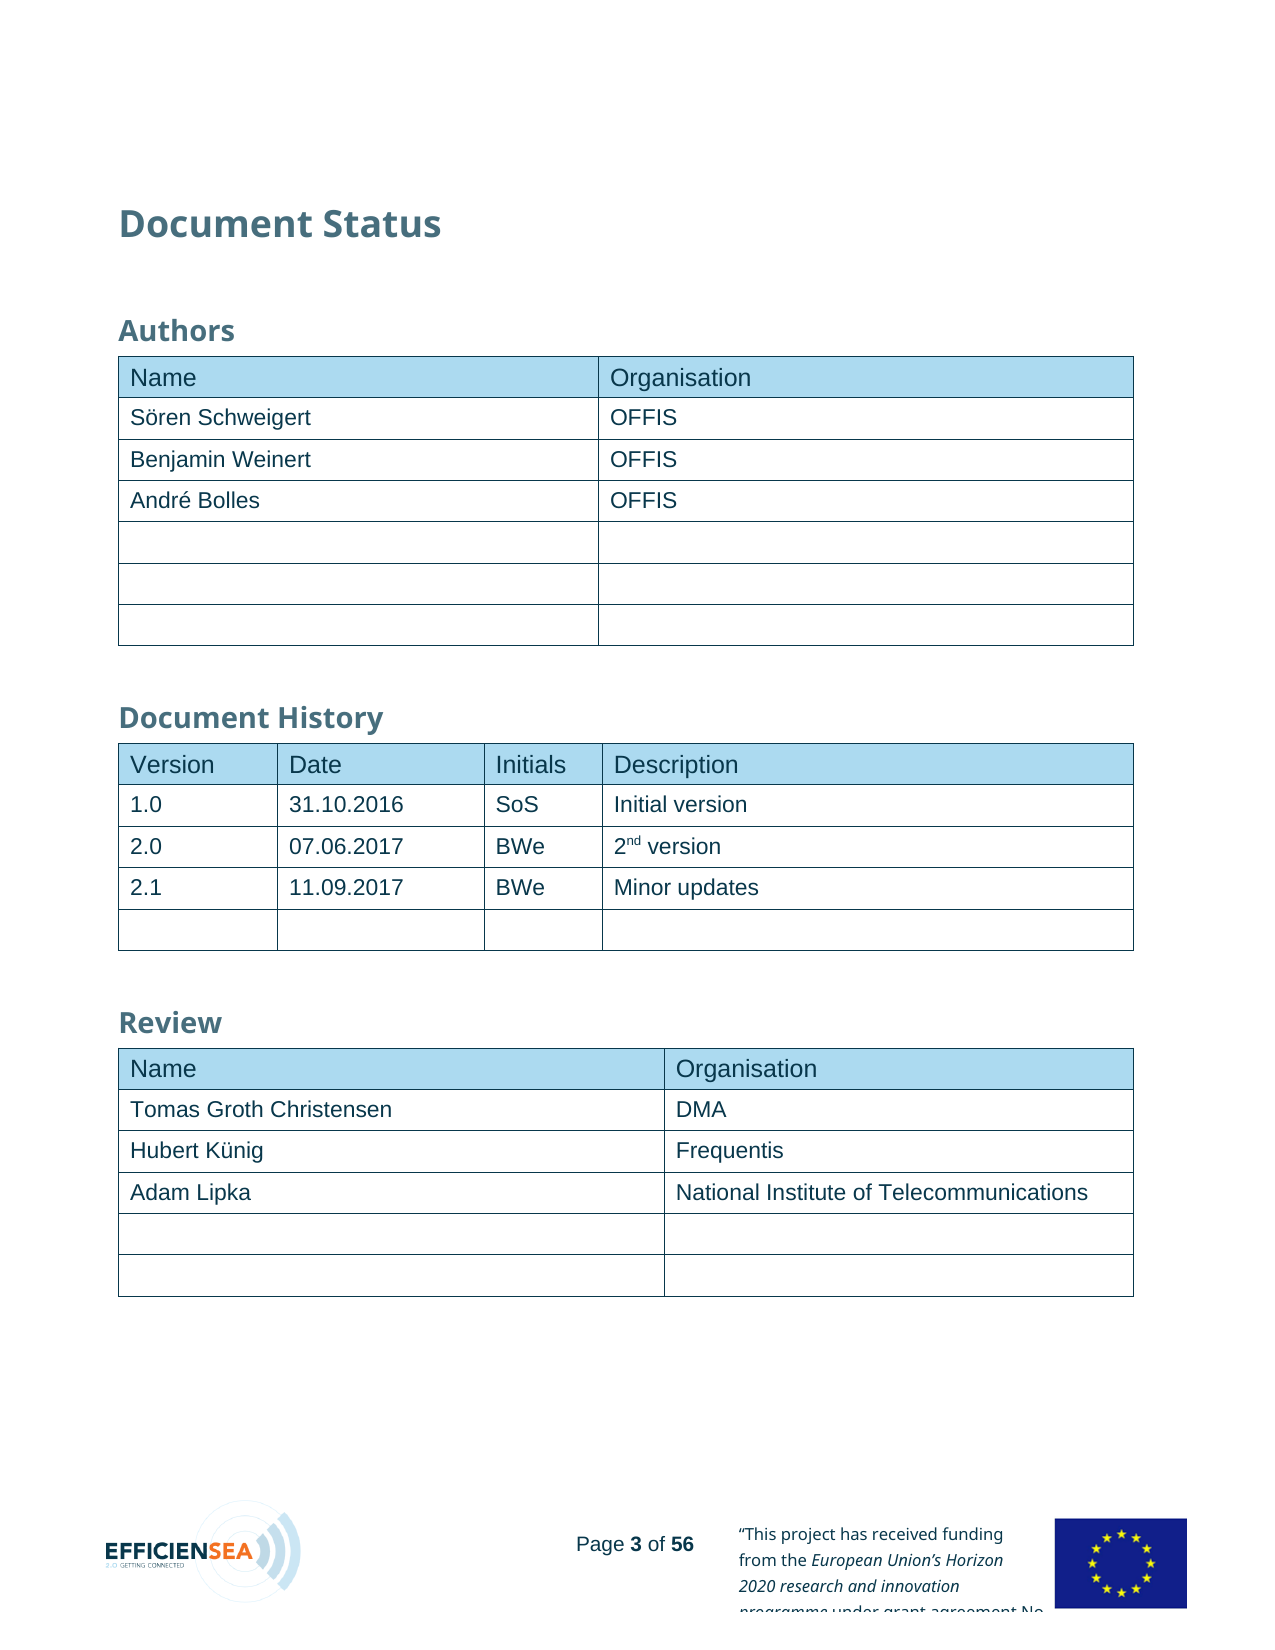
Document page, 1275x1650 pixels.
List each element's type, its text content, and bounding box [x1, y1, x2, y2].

picture [1052, 1516, 1187, 1607]
table_cell 2nd version [603, 827, 1133, 867]
table_cell [599, 605, 1133, 645]
table_cell Hubert Künig [119, 1131, 664, 1172]
table_cell [119, 605, 598, 645]
table_cell Minor updates [603, 868, 1133, 908]
table_cell Sören Schweigert [119, 398, 598, 438]
subtitle Review [118, 1002, 1152, 1042]
table_cell DMA [665, 1090, 1133, 1130]
table_header Description [603, 744, 1133, 784]
table_cell National Institute of Telecommunications [665, 1173, 1133, 1213]
table_cell [485, 910, 602, 950]
table_header Name [119, 1049, 664, 1089]
table_cell OFFIS [599, 481, 1133, 521]
subtitle Authors [118, 310, 1152, 350]
table_header Version [119, 744, 277, 784]
picture [99, 1492, 306, 1611]
table_cell André Bolles [119, 481, 598, 521]
table_cell [119, 522, 598, 563]
table_cell [119, 910, 277, 950]
table_cell OFFIS [599, 440, 1133, 480]
table_cell SoS [485, 785, 602, 826]
table_cell Initial version [603, 785, 1133, 826]
table_cell [278, 910, 484, 950]
table_header Organisation [665, 1049, 1133, 1089]
table_cell [599, 522, 1133, 563]
table_header Initials [485, 744, 602, 784]
table_cell 1.0 [119, 785, 277, 826]
table_cell 07.06.2017 [278, 827, 484, 867]
table_cell Frequentis [665, 1131, 1133, 1172]
table_cell OFFIS [599, 398, 1133, 438]
table_header Name [119, 357, 598, 397]
table_cell 31.10.2016 [278, 785, 484, 826]
table_cell [665, 1255, 1133, 1296]
table_cell BWe [485, 827, 602, 867]
table_cell [119, 564, 598, 604]
table_cell 2.0 [119, 827, 277, 867]
table_cell [665, 1214, 1133, 1254]
table_cell [603, 910, 1133, 950]
table_cell BWe [485, 868, 602, 908]
table_cell [599, 564, 1133, 604]
table_cell 2.1 [119, 868, 277, 908]
table_header Organisation [599, 357, 1133, 397]
table_cell 11.09.2017 [278, 868, 484, 908]
table_cell Tomas Groth Christensen [119, 1090, 664, 1130]
table_cell [119, 1255, 664, 1296]
subtitle Document Status [118, 198, 1152, 249]
subtitle Document History [118, 697, 1152, 737]
table_cell [119, 1214, 664, 1254]
table_cell Adam Lipka [119, 1173, 664, 1213]
table_header Date [278, 744, 484, 784]
table_cell Benjamin Weinert [119, 440, 598, 480]
